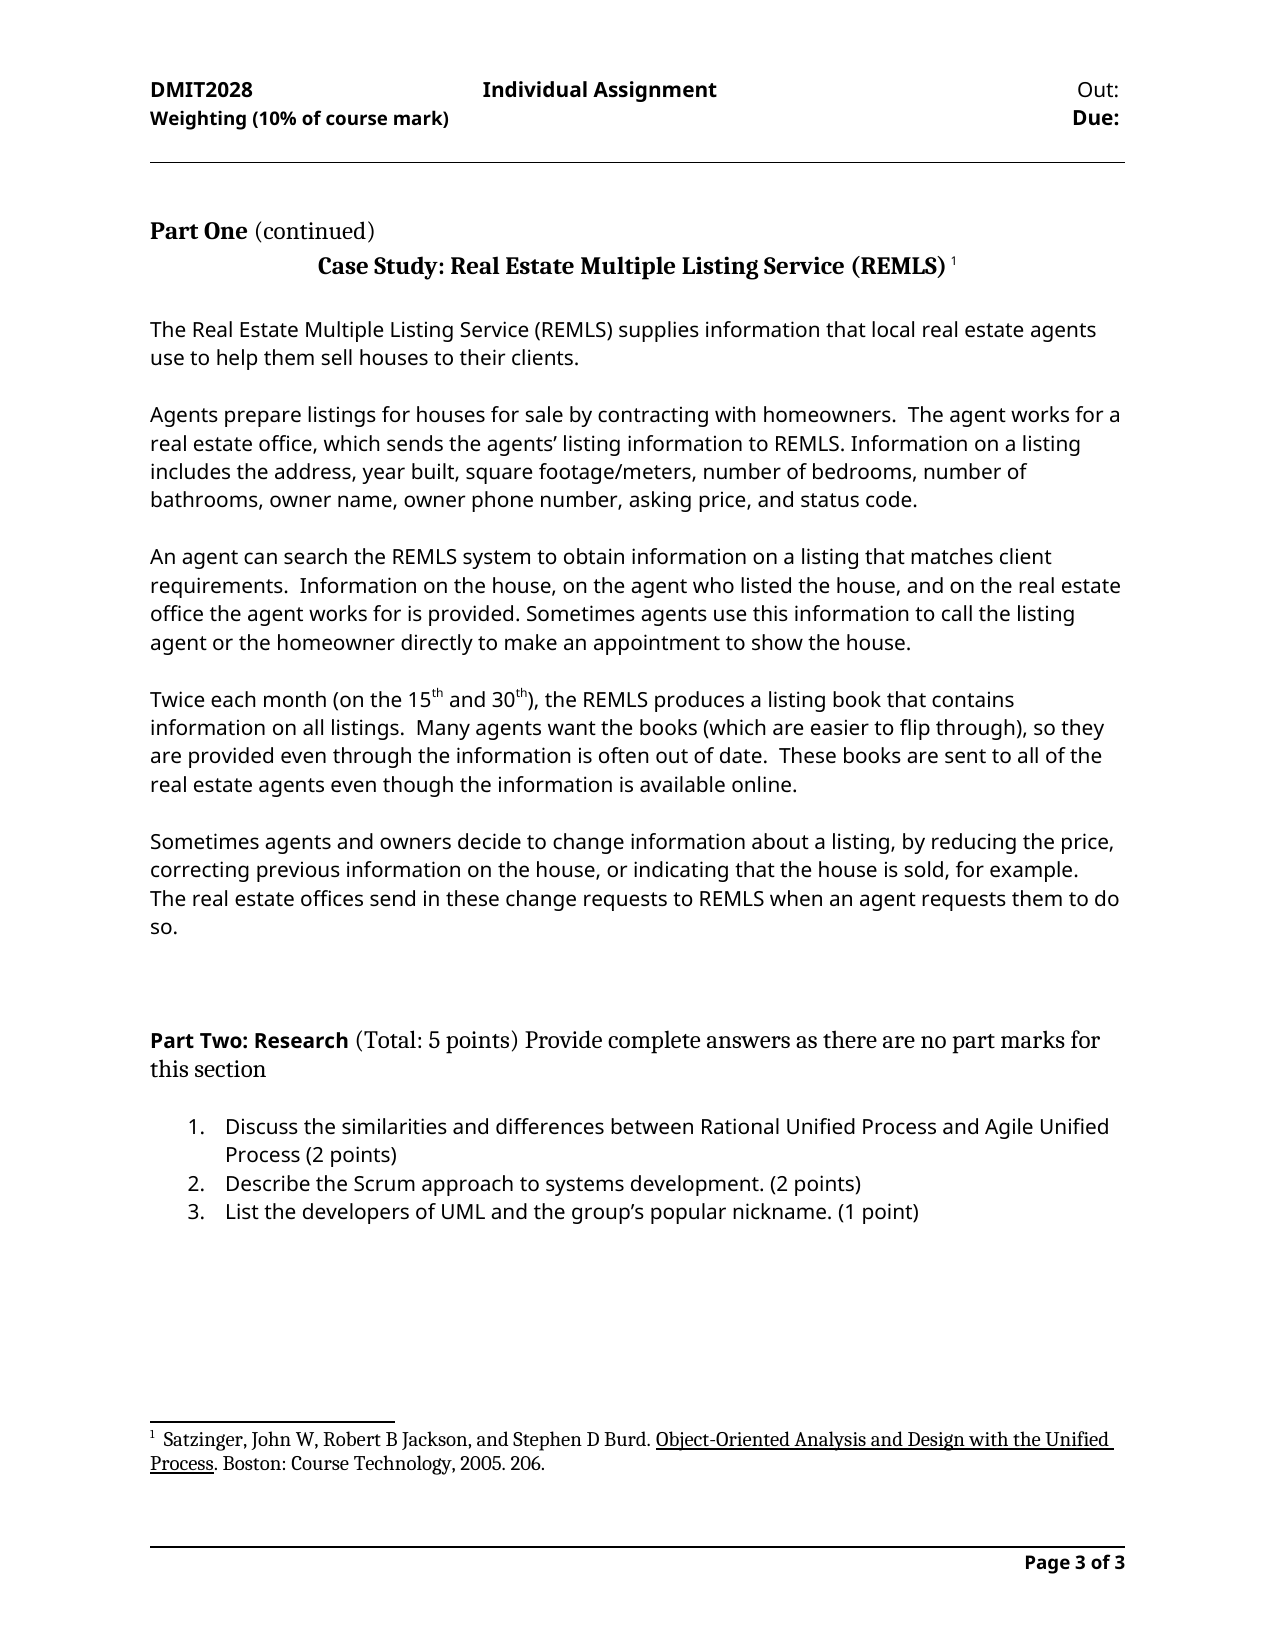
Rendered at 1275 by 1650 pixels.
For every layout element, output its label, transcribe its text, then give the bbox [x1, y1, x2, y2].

text Sometimes agents and owners decide to change information about a listing, by reducing the price, correcting previous information on the house, or indicating that the house is sold, for example. The real estate offices send in these change requests to REMLS when an agent requests them to do so. [150, 827, 1125, 941]
text Twice each month (on the 15th and 30th), the REMLS produces a listing book that contains information on all listings. Many agents want the books (which are easier to flip through), so they are provided even through the information is often out of date. These books are sent to all of the real estate agents even though the information is available online. [150, 685, 1125, 798]
text An agent can search the REMLS system to obtain information on a listing that matches client requirements. Information on the house, on the agent who listed the house, and on the real estate office the agent works for is provided. Sometimes agents use this information to call the listing agent or the homeowner directly to make an appointment to show the house. [150, 542, 1125, 656]
text Agents prepare listings for houses for sale by contracting with homeowners. The agent works for a real estate office, which sends the agents’ listing information to REMLS. Information on a listing includes the address, year built, square footage/meters, number of bedrooms, number of bathrooms, owner name, owner phone number, asking price, and status code. [150, 400, 1125, 514]
list List the developers of UML and the group’s popular nickname. (1 point) [187, 1197, 1125, 1226]
list Discuss the similarities and differences between Rational Unified Process and Agile Unified Process (2 points) [187, 1112, 1125, 1169]
subtitle Part One (continued) [150, 217, 1125, 246]
text The Real Estate Multiple Listing Service (REMLS) supplies information that local real estate agents use to help them sell houses to their clients. [150, 315, 1125, 372]
list Describe the Scrum approach to systems development. (2 points) [187, 1169, 1125, 1197]
text Part Two: Research (Total: 5 points) Provide complete answers as there are no part marks for this section [150, 1026, 1125, 1084]
text Case Study: Real Estate Multiple Listing Service (REMLS) [150, 252, 1125, 281]
